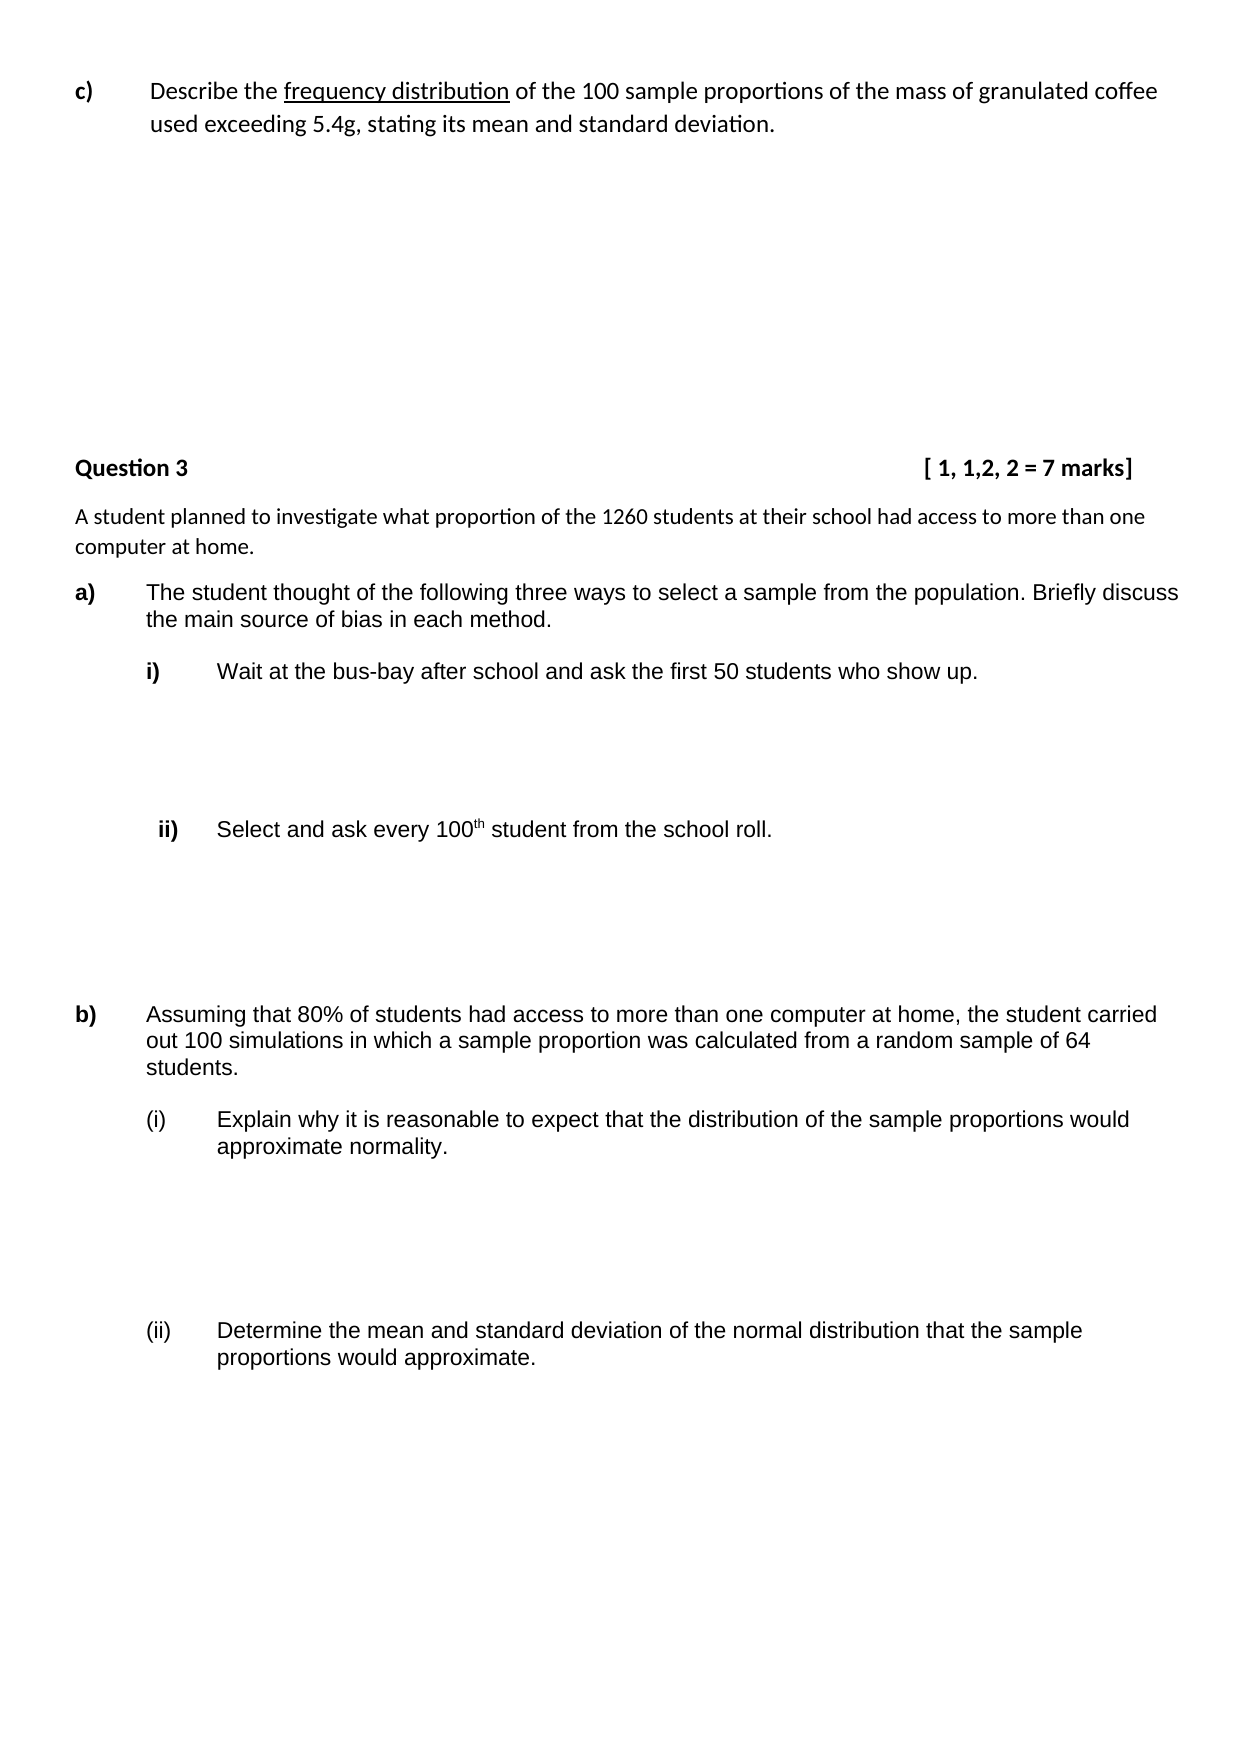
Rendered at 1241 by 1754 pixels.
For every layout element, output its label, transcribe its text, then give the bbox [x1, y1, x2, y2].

text b) Assuming that 80% of students had access to more than one computer at home, the student carried out 100 simulations in which a sample proportion was calculated from a random sample of 64 students. [75, 1001, 1187, 1080]
text i) Wait at the bus-bay after school and ask the first 50 students who show up. [146, 658, 1187, 684]
text (i) Explain why it is reasonable to expect that the distribution of the sample proportions would approximate normality. [146, 1106, 1187, 1159]
text c) Describe the frequency distribution of the 100 sample proportions of the mass of granulated coffee used exceeding 5.4g, stating its mean and standard deviation. [75, 75, 1187, 138]
text A student planned to investigate what proportion of the 1260 students at their school had access to more than one computer at home. [75, 502, 1187, 560]
text (ii) Determine the mean and standard deviation of the normal distribution that the sample proportions would approximate. [146, 1317, 1187, 1370]
text a) The student thought of the following three ways to select a sample from the population. Briefly discuss the main source of bias in each method. [75, 579, 1187, 632]
text Question 3 [ 1, 1,2, 2 = 7 marks] [75, 452, 1187, 483]
text ii) Select and ask every 100th student from the school roll. [75, 816, 1187, 843]
